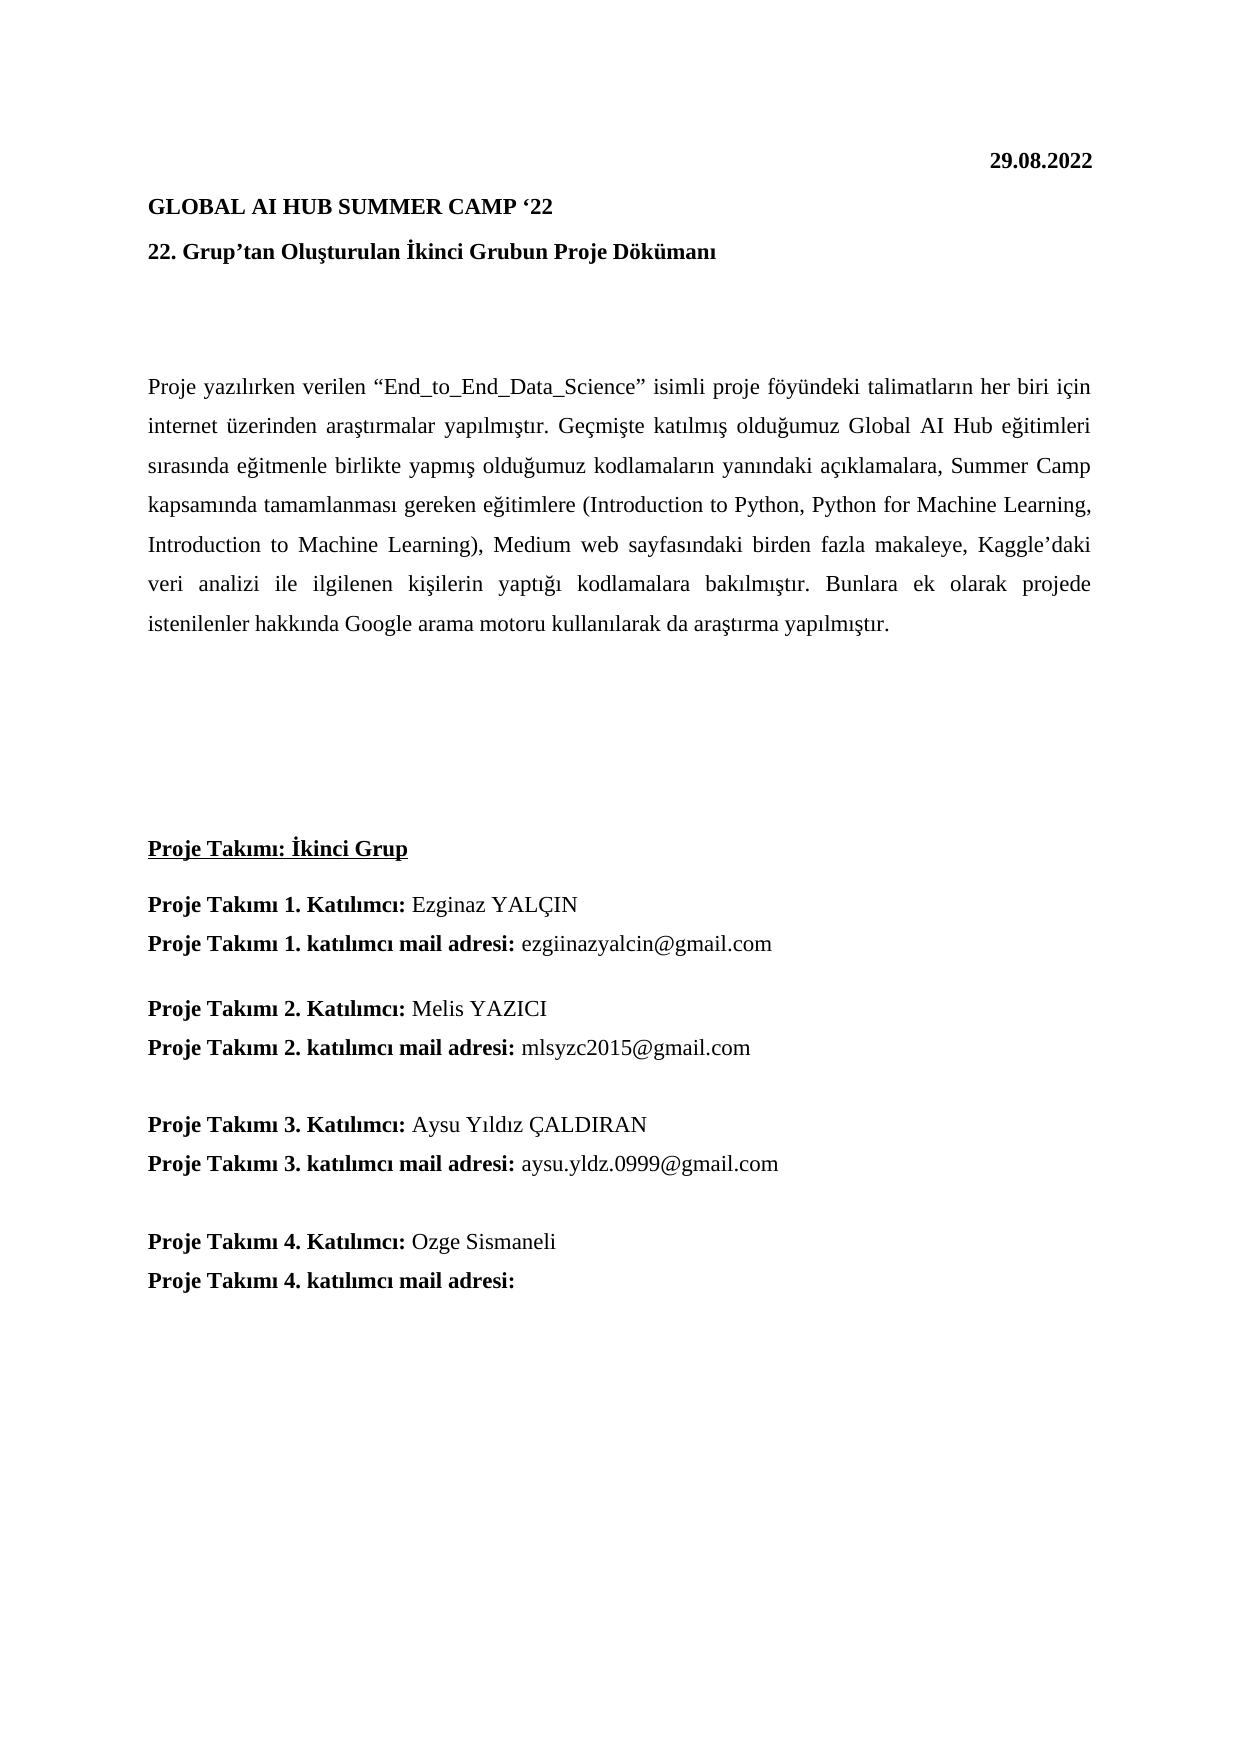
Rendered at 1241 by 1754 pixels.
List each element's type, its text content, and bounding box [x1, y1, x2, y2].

text Proje Takımı 3. katılımcı mail adresi: aysu.yldz.0999@gmail.com [148, 1150, 1093, 1177]
text Proje Takımı 4. katılımcı mail adresi: [148, 1267, 1093, 1293]
text Proje Takımı 4. Katılımcı: Ozge Sismaneli [148, 1228, 1093, 1254]
text GLOBAL AI HUB SUMMER CAMP ‘22 [148, 193, 1093, 219]
text Proje Takımı 1. katılımcı mail adresi: ezgiinazyalcin@gmail.com [148, 929, 1093, 956]
text Proje Takımı: İkinci Grup [148, 834, 1093, 861]
text Proje Takımı 2. Katılımcı: Melis YAZICI [148, 995, 1093, 1021]
text 29.08.2022 [148, 148, 1093, 174]
text 22. Grup’tan Oluşturulan İkinci Grubun Proje Dökümanı [148, 238, 1093, 264]
text Proje Takımı 3. Katılımcı: Aysu Yıldız ÇALDIRAN [148, 1111, 1093, 1138]
text Proje Takımı 2. katılımcı mail adresi: mlsyzc2015@gmail.com [148, 1034, 1093, 1060]
text Proje yazılırken verilen “End_to_End_Data_Science” isimli proje föyündeki talimatların her biri için internet üzerinden araştırmalar yapılmıştır. Geçmişte katılmış olduğumuz Global AI Hub eğitimleri sırasında eğitmenle birlikte yapmış olduğumuz kodlamaların yanındaki açıklamalara, Summer Camp kapsamında tamamlanması gereken eğitimlere (Introduction to Python, Python for Machine Learning, Introduction to Machine Learning), Medium web sayfasındaki birden fazla makaleye, Kaggle’daki veri analizi ile ilgilenen kişilerin yaptığı kodlamalara bakılmıştır. Bunlara ek olarak projede istenilenler hakkında Google arama motoru kullanılarak da araştırma yapılmıştır. [148, 373, 1093, 636]
text Proje Takımı 1. Katılımcı: Ezginaz YALÇIN [148, 891, 1093, 917]
